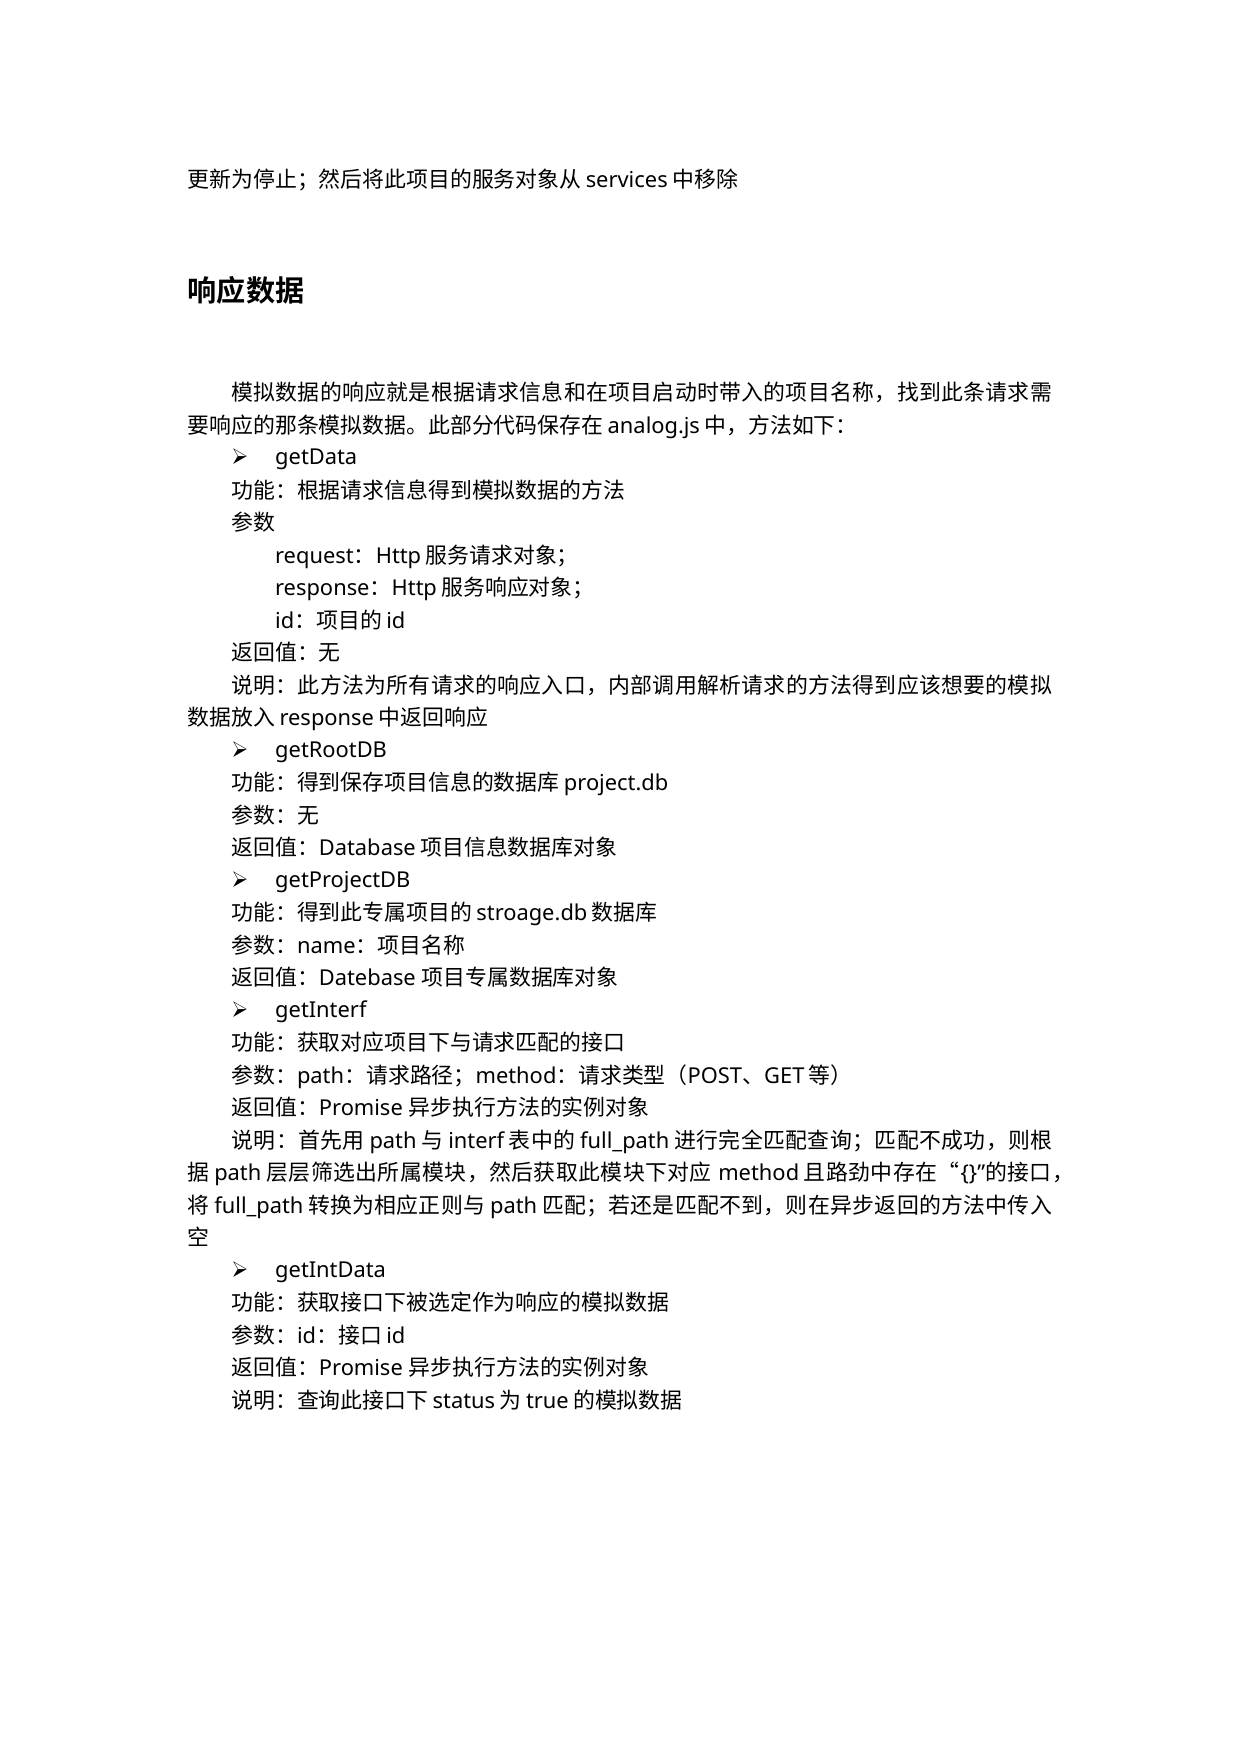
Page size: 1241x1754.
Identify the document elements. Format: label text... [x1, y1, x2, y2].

text 模拟数据的响应就是根据请求信息和在项目启动时带入的项目名称，找到此条请求需要响应的那条模拟数据。此部分代码保存在analog.js中，方法如下： [187, 375, 1053, 440]
text 参数：id：接口id [187, 1317, 1053, 1350]
list getInterf [231, 992, 1053, 1025]
text 说明：首先用path与interf表中的full_path进行完全匹配查询；匹配不成功，则根据path层层筛选出所属模块，然后获取此模块下对应method且路劲中存在“{}”的接口，将full_path转换为相应正则与path匹配；若还是匹配不到，则在异步返回的方法中传入空 [187, 1122, 1053, 1252]
text 功能：获取对应项目下与请求匹配的接口 [187, 1025, 1053, 1057]
text 返回值：Promise 异步执行方法的实例对象 [187, 1090, 1053, 1122]
text 返回值：Database项目信息数据库对象 [187, 830, 1053, 862]
text 功能：获取接口下被选定作为响应的模拟数据 [187, 1285, 1053, 1317]
text 说明：查询此接口下status为true的模拟数据 [187, 1382, 1053, 1415]
text request：Http服务请求对象； [231, 537, 1053, 570]
text 功能：得到此专属项目的stroage.db数据库 [187, 895, 1053, 927]
text response：Http服务响应对象； [231, 570, 1053, 602]
text 功能：根据请求信息得到模拟数据的方法 [187, 472, 1053, 505]
text 说明：此方法为所有请求的响应入口，内部调用解析请求的方法得到应该想要的模拟数据放入response中返回响应 [187, 667, 1053, 732]
text 参数 [187, 505, 1053, 537]
text id：项目的id [231, 602, 1053, 635]
text 返回值：Promise 异步执行方法的实例对象 [187, 1350, 1053, 1382]
subtitle 响应数据 [187, 256, 1053, 321]
text 返回值：无 [187, 635, 1053, 667]
text 参数：无 [187, 797, 1053, 830]
text 说明：根据项目名称从services中获取Http服务对象，停止服务成功后将项目状态更新为停止；然后将此项目的服务对象从services中移除 [187, 162, 1053, 194]
text 参数：path：请求路径；method：请求类型（POST、GET等） [187, 1057, 1053, 1090]
list getData [231, 440, 1053, 472]
text 功能：得到保存项目信息的数据库project.db [187, 765, 1053, 797]
text 参数：name：项目名称 [187, 927, 1053, 960]
text 返回值：Datebase 项目专属数据库对象 [187, 960, 1053, 992]
list getIntData [231, 1252, 1053, 1285]
list getProjectDB [231, 862, 1053, 895]
list getRootDB [231, 732, 1053, 765]
